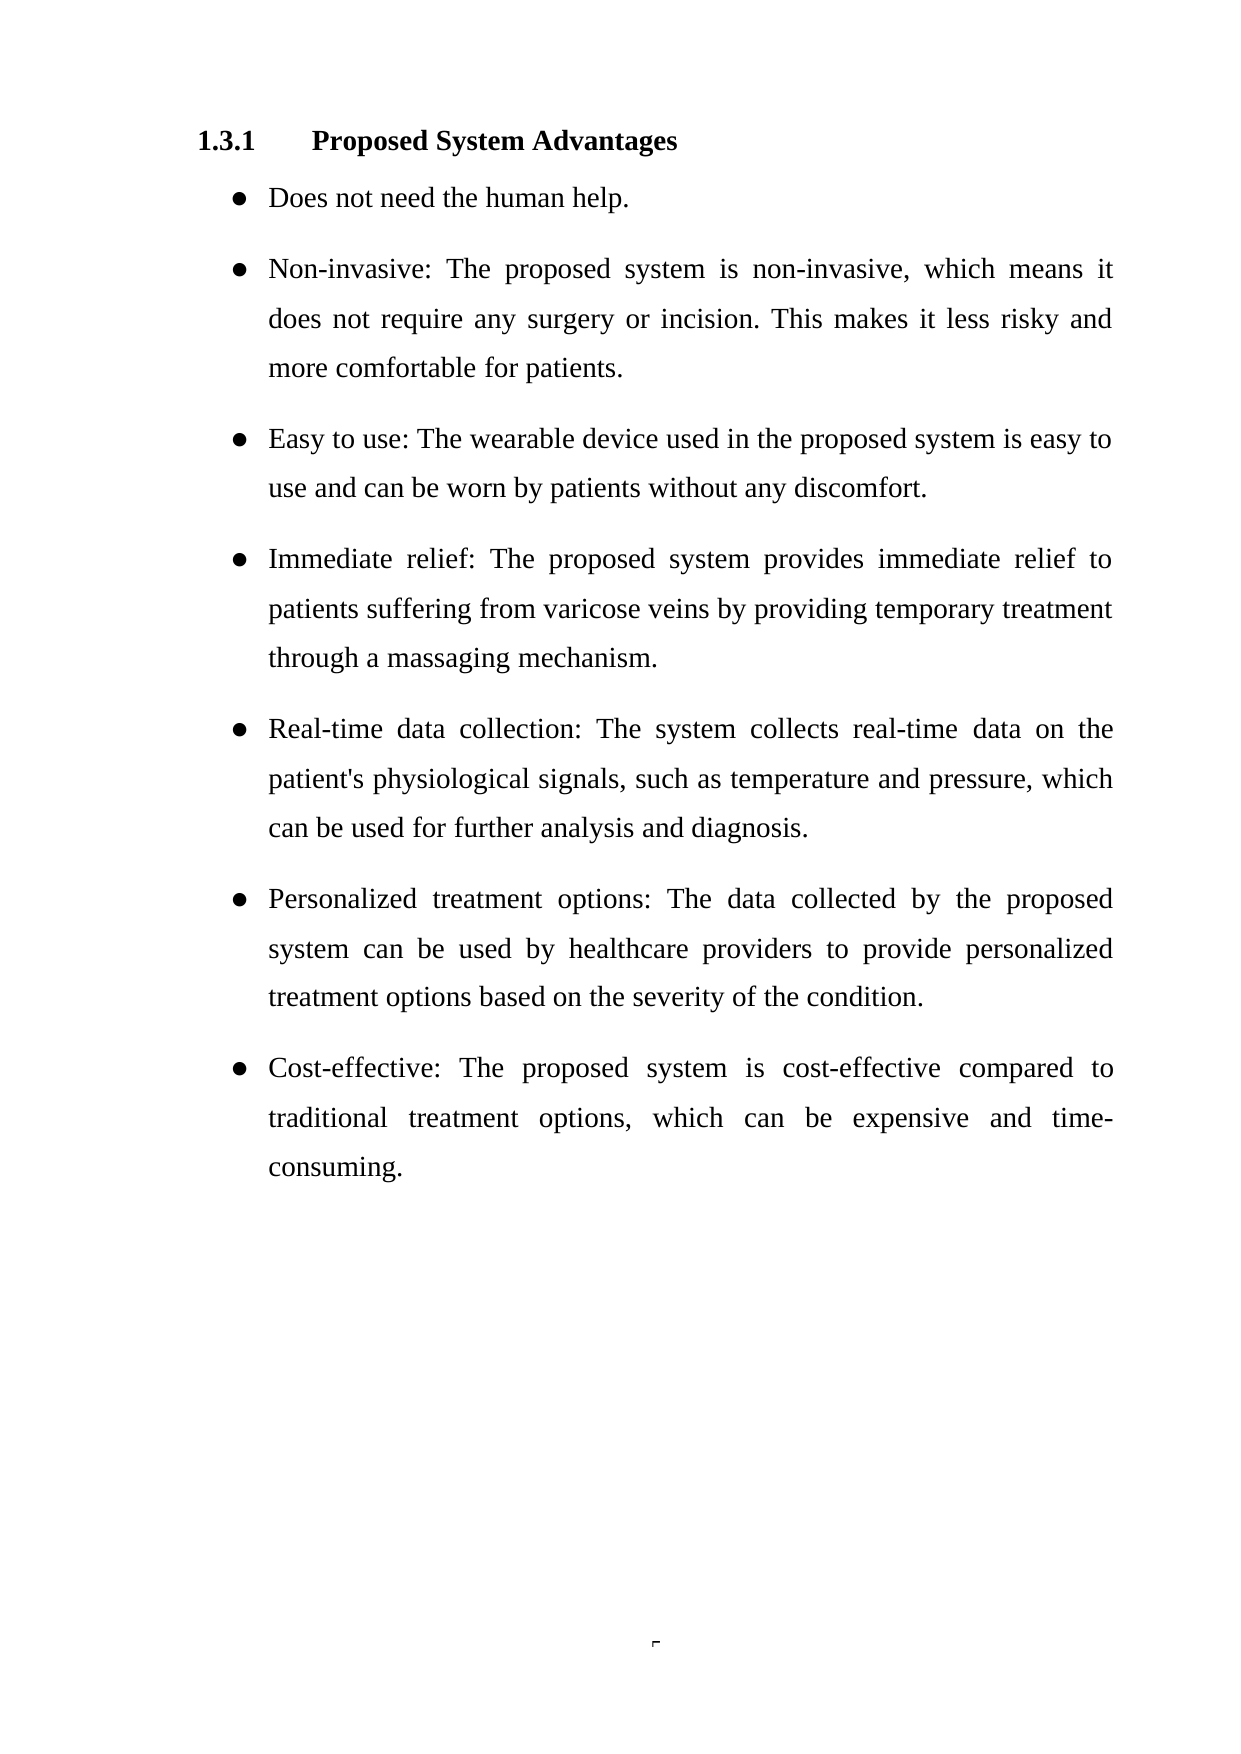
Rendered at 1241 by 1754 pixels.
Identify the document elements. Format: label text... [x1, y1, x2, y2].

list Non-invasive: The proposed system is non-invasive, which means it does not require any surgery or incision. This makes it less risky and more comfortable for patients. [231, 250, 1114, 384]
list Immediate relief: The proposed system provides immediate relief to patients suffering from varicose veins by providing temporary treatment through a massaging mechanism. [231, 540, 1113, 674]
subtitle Proposed System Advantages [197, 123, 1215, 156]
list Cost-effective: The proposed system is cost-effective compared to traditional treatment options, which can be expensive and time- consuming. [231, 1049, 1114, 1183]
list Personalized treatment options: The data collected by the proposed system can be used by healthcare providers to provide personalized treatment options based on the severity of the condition. [231, 880, 1114, 1013]
list Does not need the human help. [230, 179, 1215, 215]
list Easy to use: The wearable device used in the proposed system is easy to use and can be worn by patients without any discomfort. [231, 420, 1113, 503]
list Real-time data collection: The system collects real-time data on the patient's physiological signals, such as temperature and pressure, which can be used for further analysis and diagnosis. [231, 710, 1114, 843]
